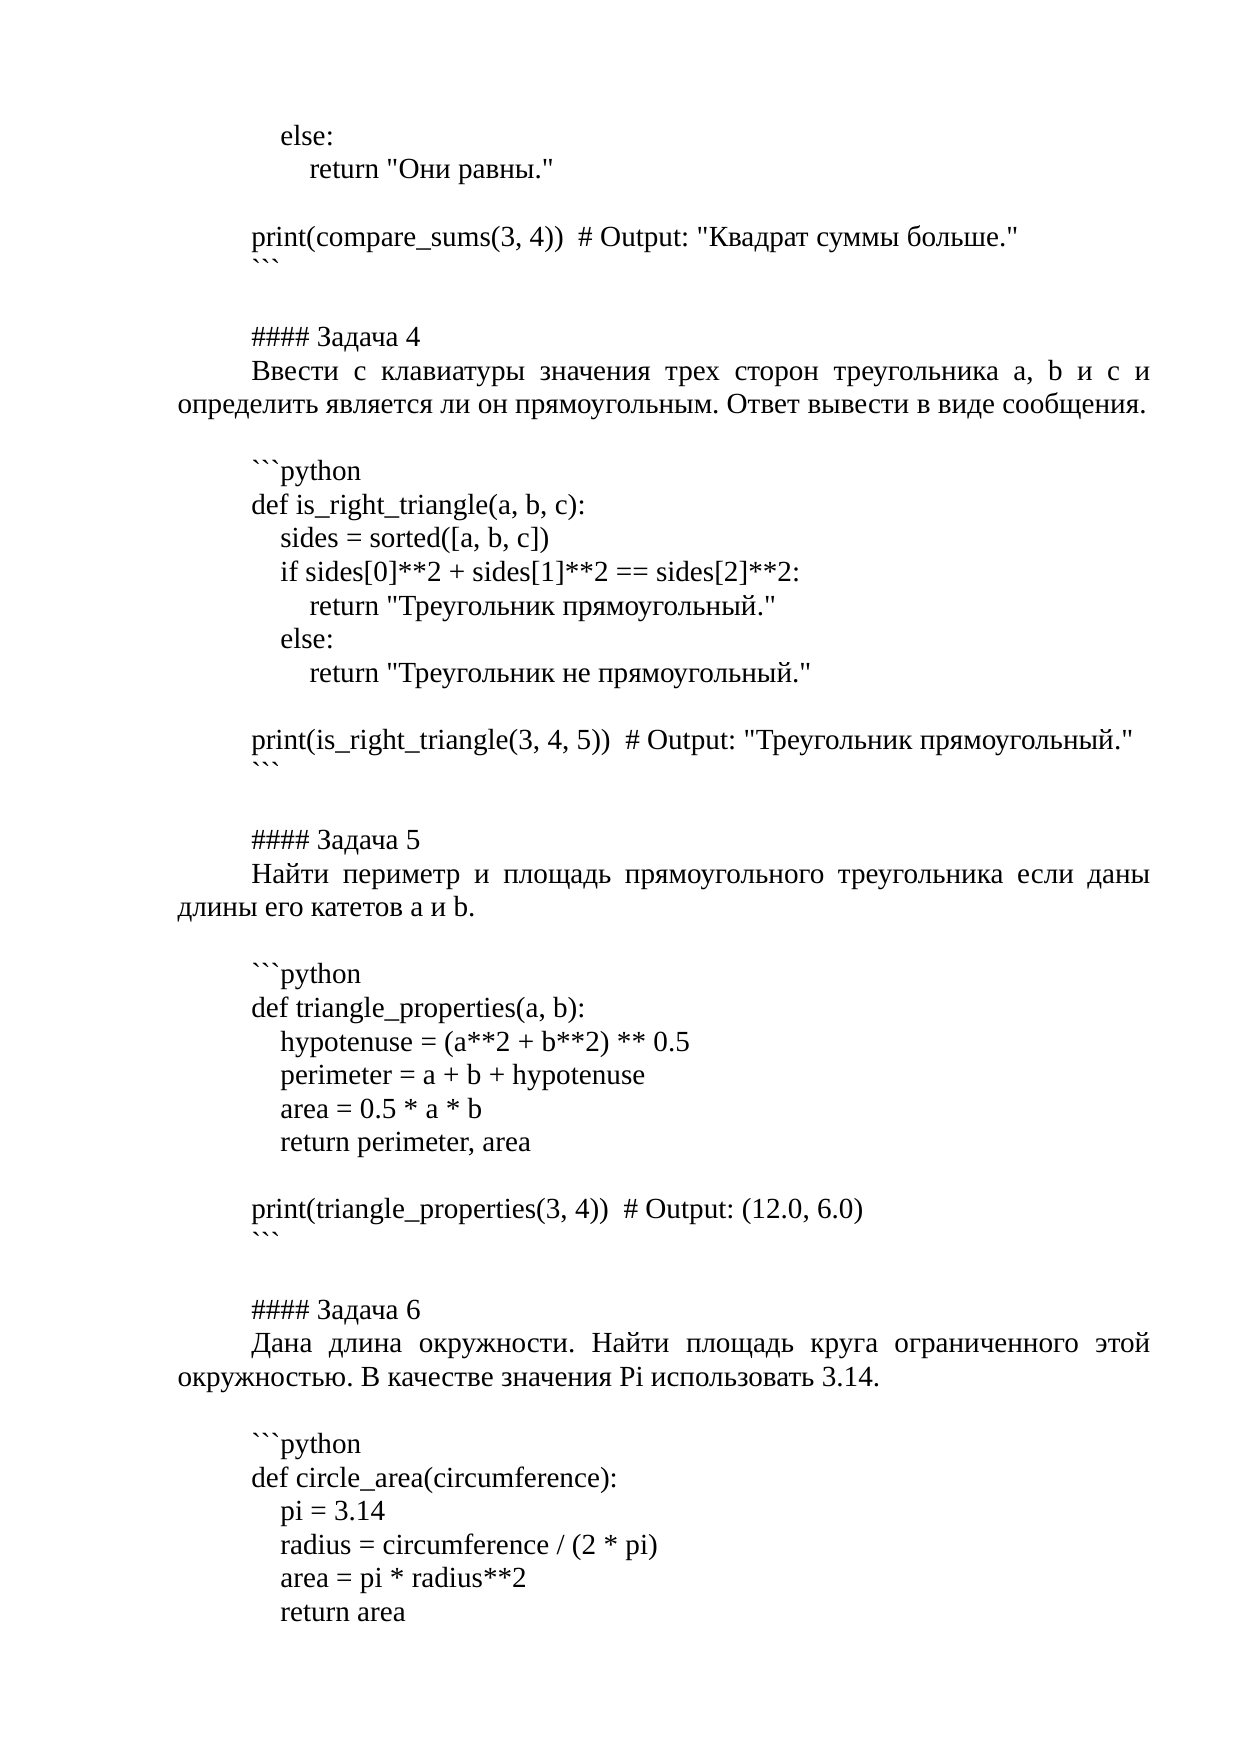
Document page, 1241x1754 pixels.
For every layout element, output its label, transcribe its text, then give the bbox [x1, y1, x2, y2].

text ```python [177, 1426, 1152, 1460]
text print(is_right_triangle(3, 4, 5)) # Output: "Треугольник прямоугольный." [177, 722, 1152, 755]
text #### Задача 5 [177, 822, 1152, 856]
text else: [177, 621, 1152, 655]
text area = 0.5 * a * b [177, 1091, 1152, 1124]
text ```python [177, 957, 1152, 990]
text perimeter = a + b + hypotenuse [177, 1057, 1152, 1091]
text ``` [177, 252, 1152, 286]
text def is_right_triangle(a, b, c): [177, 487, 1152, 521]
text Найти периметр и площадь прямоугольного треугольника если даны длины его катетов a и b. [177, 856, 1152, 923]
text return area [177, 1594, 1152, 1627]
text return "Треугольник не прямоугольный." [177, 655, 1152, 688]
text #### Задача 6 [177, 1292, 1152, 1326]
text ``` [177, 755, 1152, 789]
text else: [177, 118, 1152, 152]
text return "Треугольник прямоугольный." [177, 588, 1152, 621]
text Дана длина окружности. Найти площадь круга ограниченного этой окружностью. В качестве значения Pi использовать 3.14. [177, 1326, 1152, 1393]
text print(compare_sums(3, 4)) # Output: "Квадрат суммы больше." [177, 219, 1152, 252]
text radius = circumference / (2 * pi) [177, 1527, 1152, 1560]
text ``` [177, 1225, 1152, 1258]
text hypotenuse = (a**2 + b**2) ** 0.5 [177, 1024, 1152, 1057]
text #### Задача 4 [177, 319, 1152, 353]
text return "Они равны." [177, 152, 1152, 185]
text return perimeter, area [177, 1124, 1152, 1158]
text area = pi * radius**2 [177, 1560, 1152, 1594]
text def circle_area(circumference): [177, 1460, 1152, 1493]
text ```python [177, 453, 1152, 487]
text print(triangle_properties(3, 4)) # Output: (12.0, 6.0) [177, 1191, 1152, 1225]
text sides = sorted([a, b, c]) [177, 521, 1152, 554]
text Ввести с клавиатуры значения трех сторон треугольника a, b и c и определить является ли он прямоугольным. Ответ вывести в виде сообщения. [177, 353, 1152, 420]
text if sides[0]**2 + sides[1]**2 == sides[2]**2: [177, 554, 1152, 588]
text pi = 3.14 [177, 1493, 1152, 1527]
text def triangle_properties(a, b): [177, 990, 1152, 1024]
